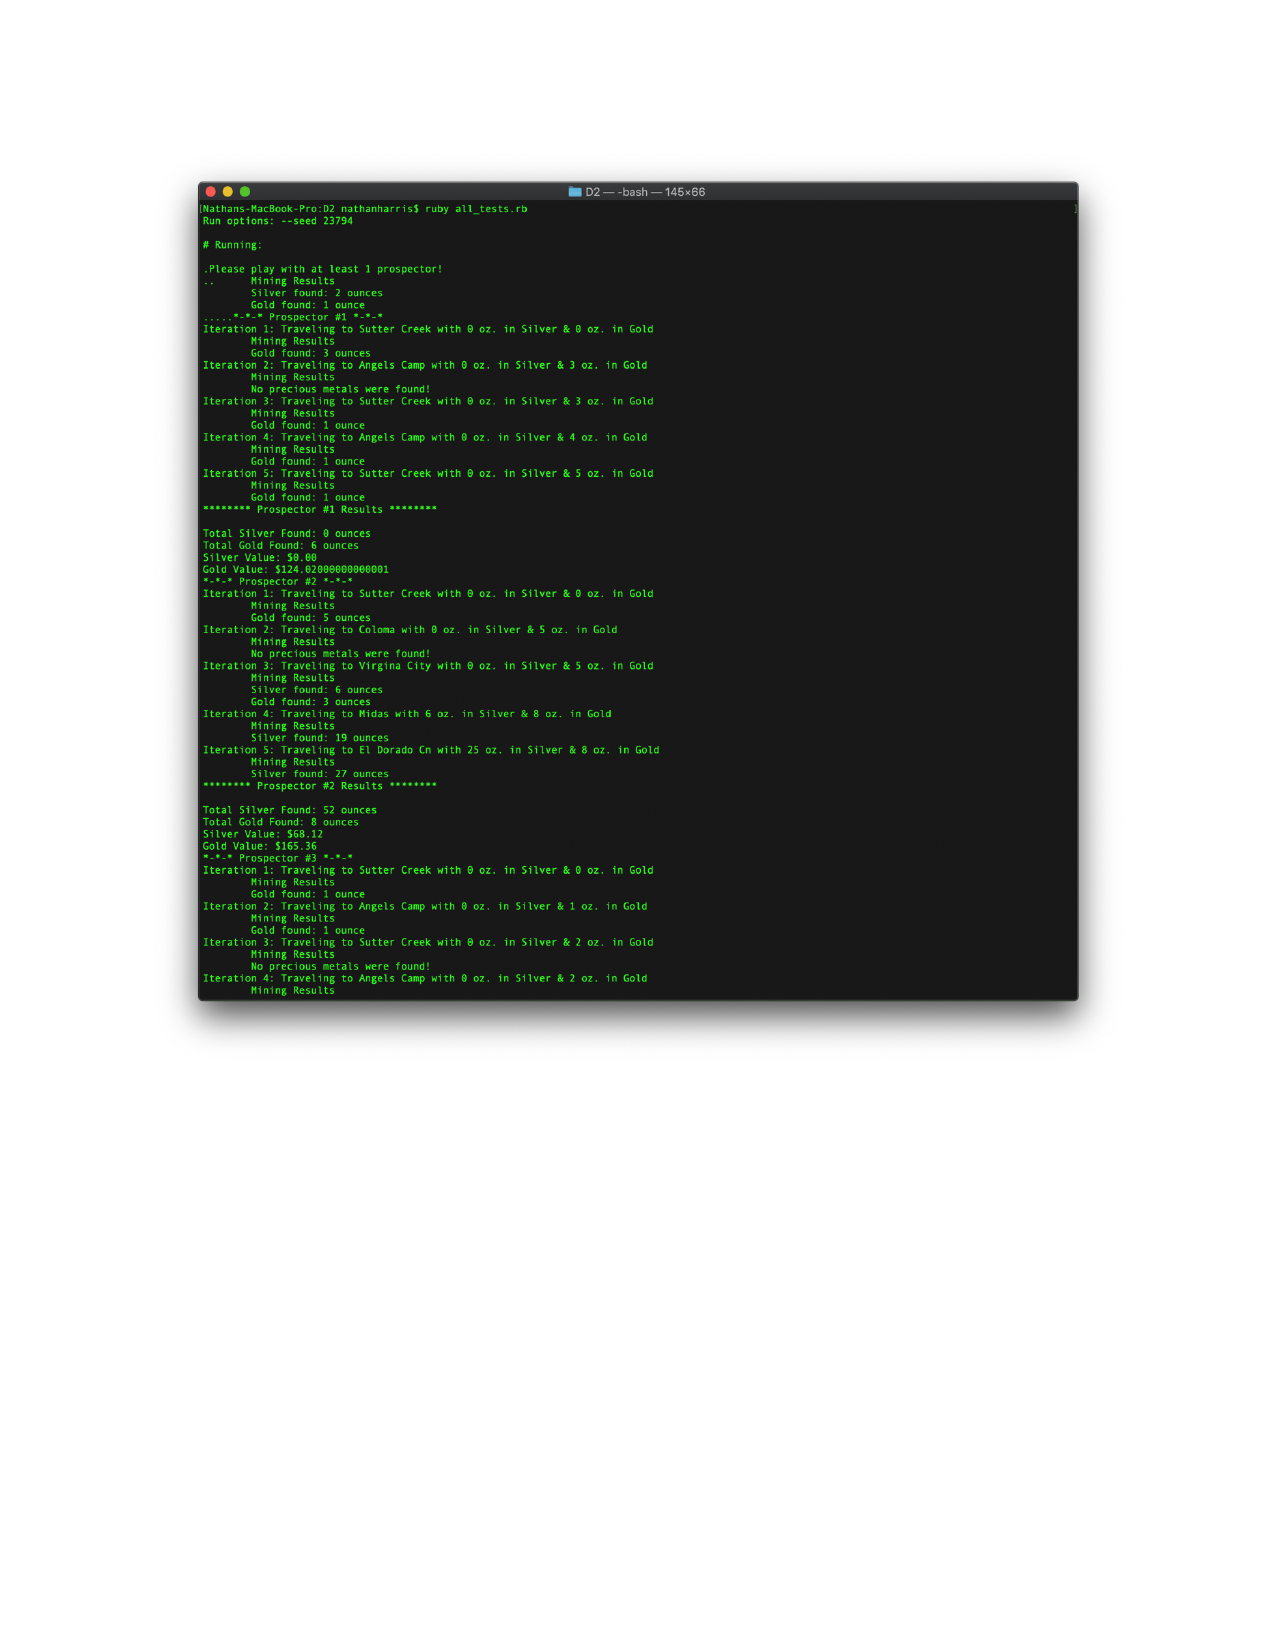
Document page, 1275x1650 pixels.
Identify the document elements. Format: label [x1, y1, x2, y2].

picture [150, 150, 1125, 1064]
